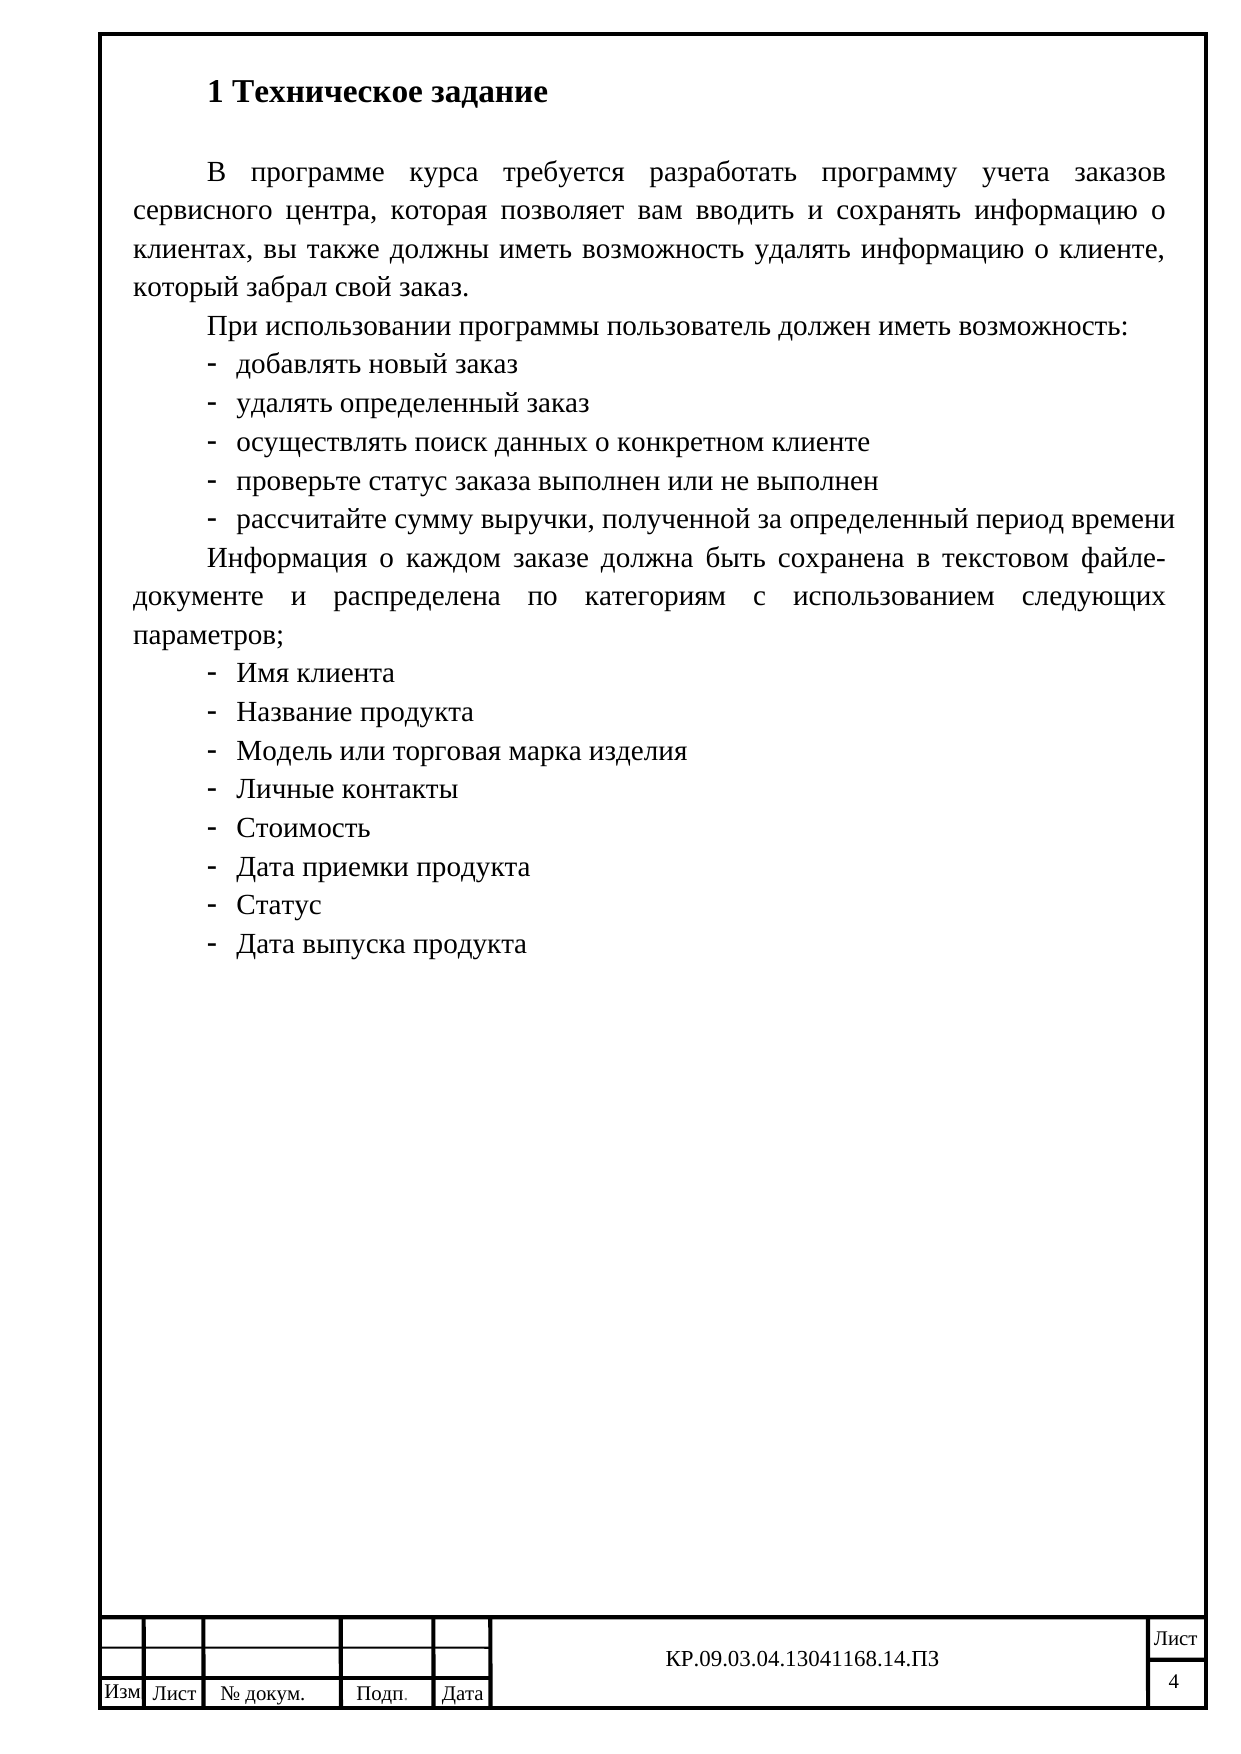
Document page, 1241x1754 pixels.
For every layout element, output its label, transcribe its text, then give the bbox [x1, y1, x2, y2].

text 1 Техническое задание [133, 71, 1181, 110]
list осуществлять поиск данных о конкретном клиенте [133, 424, 1181, 458]
text При использовании программы пользователь должен иметь возможность: [133, 308, 1166, 342]
list Имя клиента [133, 656, 1181, 689]
list Статус [133, 887, 1181, 921]
list Личные контакты [133, 771, 1181, 805]
list Название продукта [133, 694, 1181, 728]
list Модель или торговая марка изделия [133, 733, 1181, 766]
text В программе курса требуется разработать программу учета заказов сервисного центра, которая позволяет вам вводить и сохранять информацию о клиентах, вы также должны иметь возможность удалять информацию о клиенте, который забрал свой заказ. [133, 154, 1166, 303]
list проверьте статус заказа выполнен или не выполнен [133, 463, 1181, 496]
list рассчитайте сумму выручки, полученной за определенный период времени [133, 501, 1181, 535]
list добавлять новый заказ [133, 347, 1181, 380]
list Дата выпуска продукта [133, 926, 1181, 960]
text Информация о каждом заказе должна быть сохранена в текстовом файле-документе и распределена по категориям с использованием следующих параметров; [133, 540, 1166, 651]
list Дата приемки продукта [133, 849, 1181, 882]
list удалять определенный заказ [133, 385, 1181, 419]
list Стоимость [133, 810, 1181, 844]
